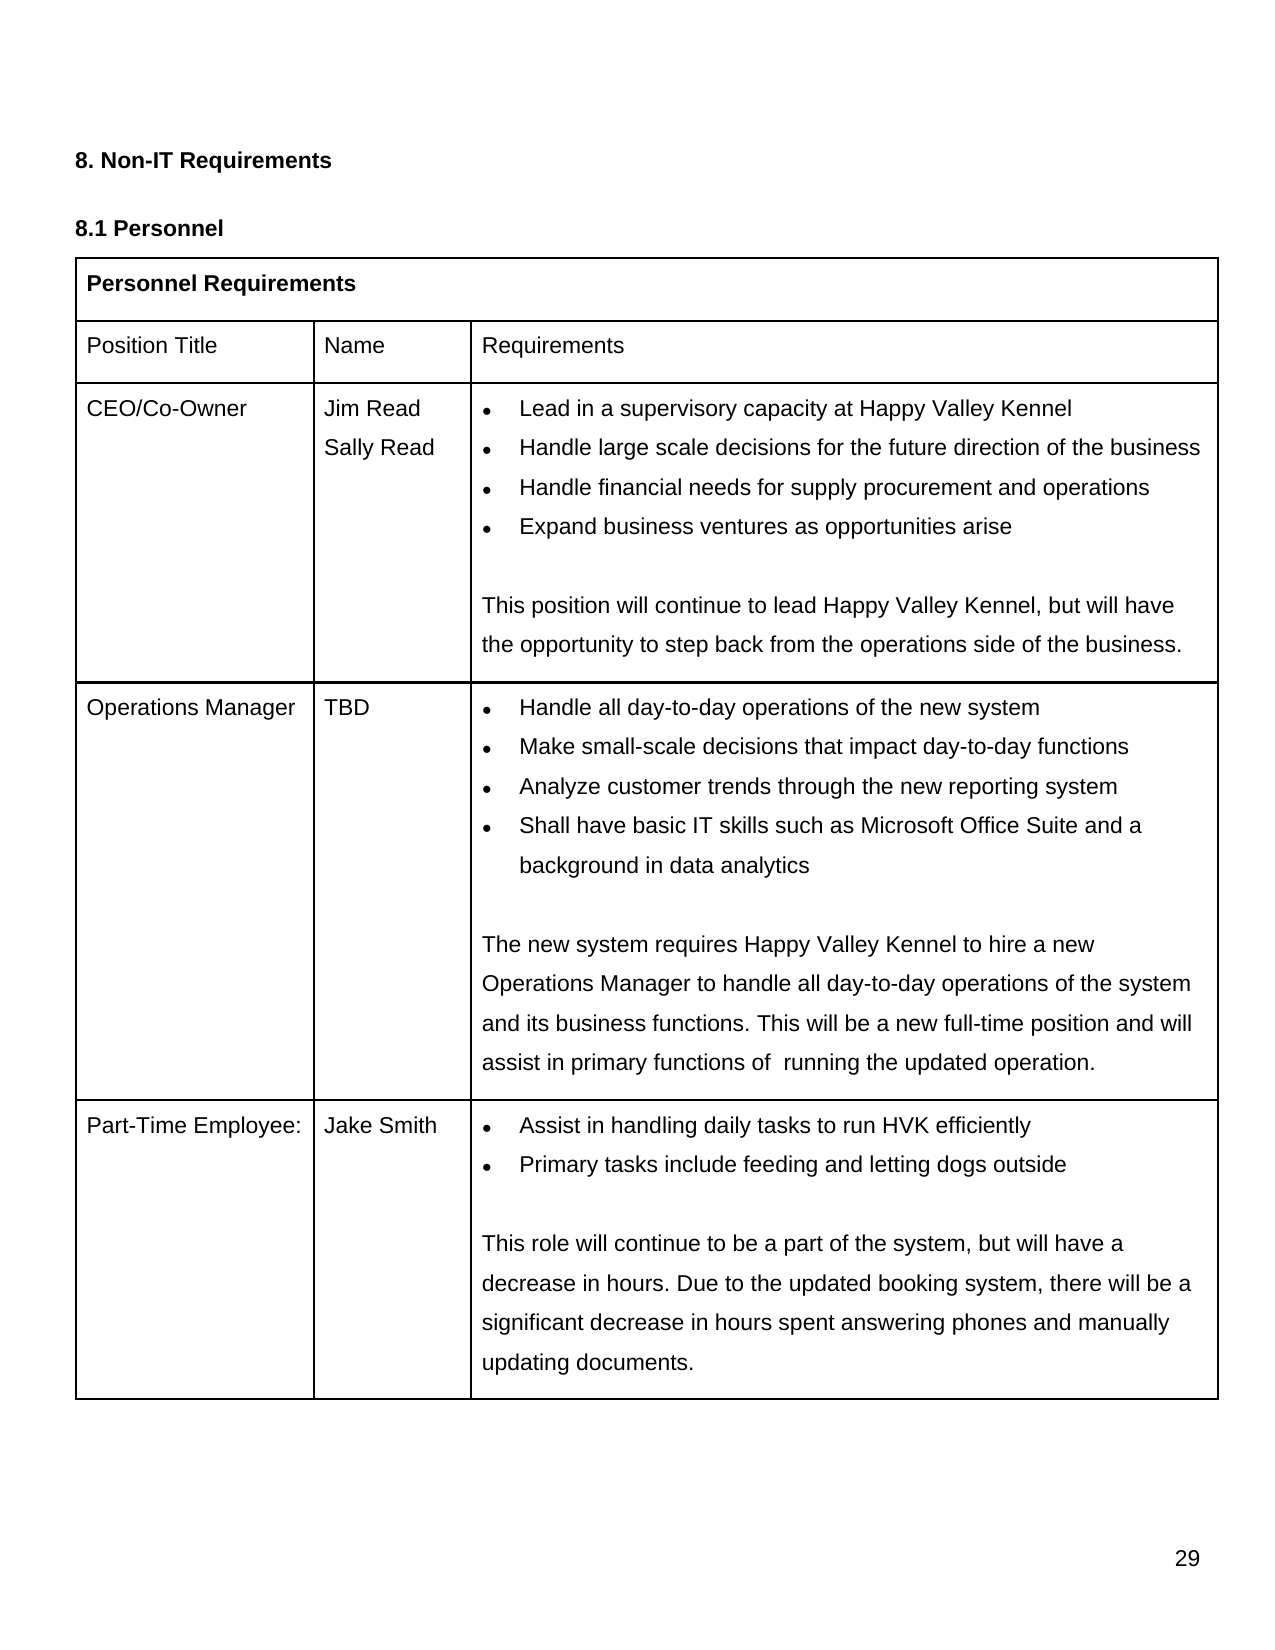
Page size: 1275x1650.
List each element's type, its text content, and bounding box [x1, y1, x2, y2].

subtitle 8. Non-IT Requirements [75, 147, 1200, 173]
table_cell Lead in a supervisory capacity at Happy Valley Kennel Handle large scale decisions for the future direction of the business Handle financial needs for supply procurement and operations Expand business ventures as opportunities arise This position will continue to lead Happy Valley Kennel, but will have the opportunity to step back from the operations side of the business. [472, 384, 1217, 681]
table_cell Name [315, 322, 470, 382]
table_cell CEO/Co-Owner [77, 384, 313, 681]
table_cell Jake Smith [315, 1101, 470, 1398]
table_cell TBD [315, 684, 470, 1099]
table_cell Assist in handling daily tasks to run HVK efficiently Primary tasks include feeding and letting dogs outside This role will continue to be a part of the system, but will have a decrease in hours. Due to the updated booking system, there will be a significant decrease in hours spent answering phones and manually updating documents. [472, 1101, 1217, 1398]
table_cell Operations Manager [77, 684, 313, 1099]
table_cell Position Title [77, 322, 313, 382]
table_header Personnel Requirements [77, 259, 1217, 320]
table_cell Requirements [472, 322, 1217, 382]
table_cell Part-Time Employee: [77, 1101, 313, 1398]
subtitle 8.1 Personnel [75, 214, 1200, 241]
table_cell Jim Read Sally Read [315, 384, 470, 681]
table_cell Handle all day-to-day operations of the new system Make small-scale decisions that impact day-to-day functions Analyze customer trends through the new reporting system Shall have basic IT skills such as Microsoft Office Suite and a background in data analytics The new system requires Happy Valley Kennel to hire a new Operations Manager to handle all day-to-day operations of the system and its business functions. This will be a new full-time position and will assist in primary functions of running the updated operation. [472, 684, 1217, 1099]
